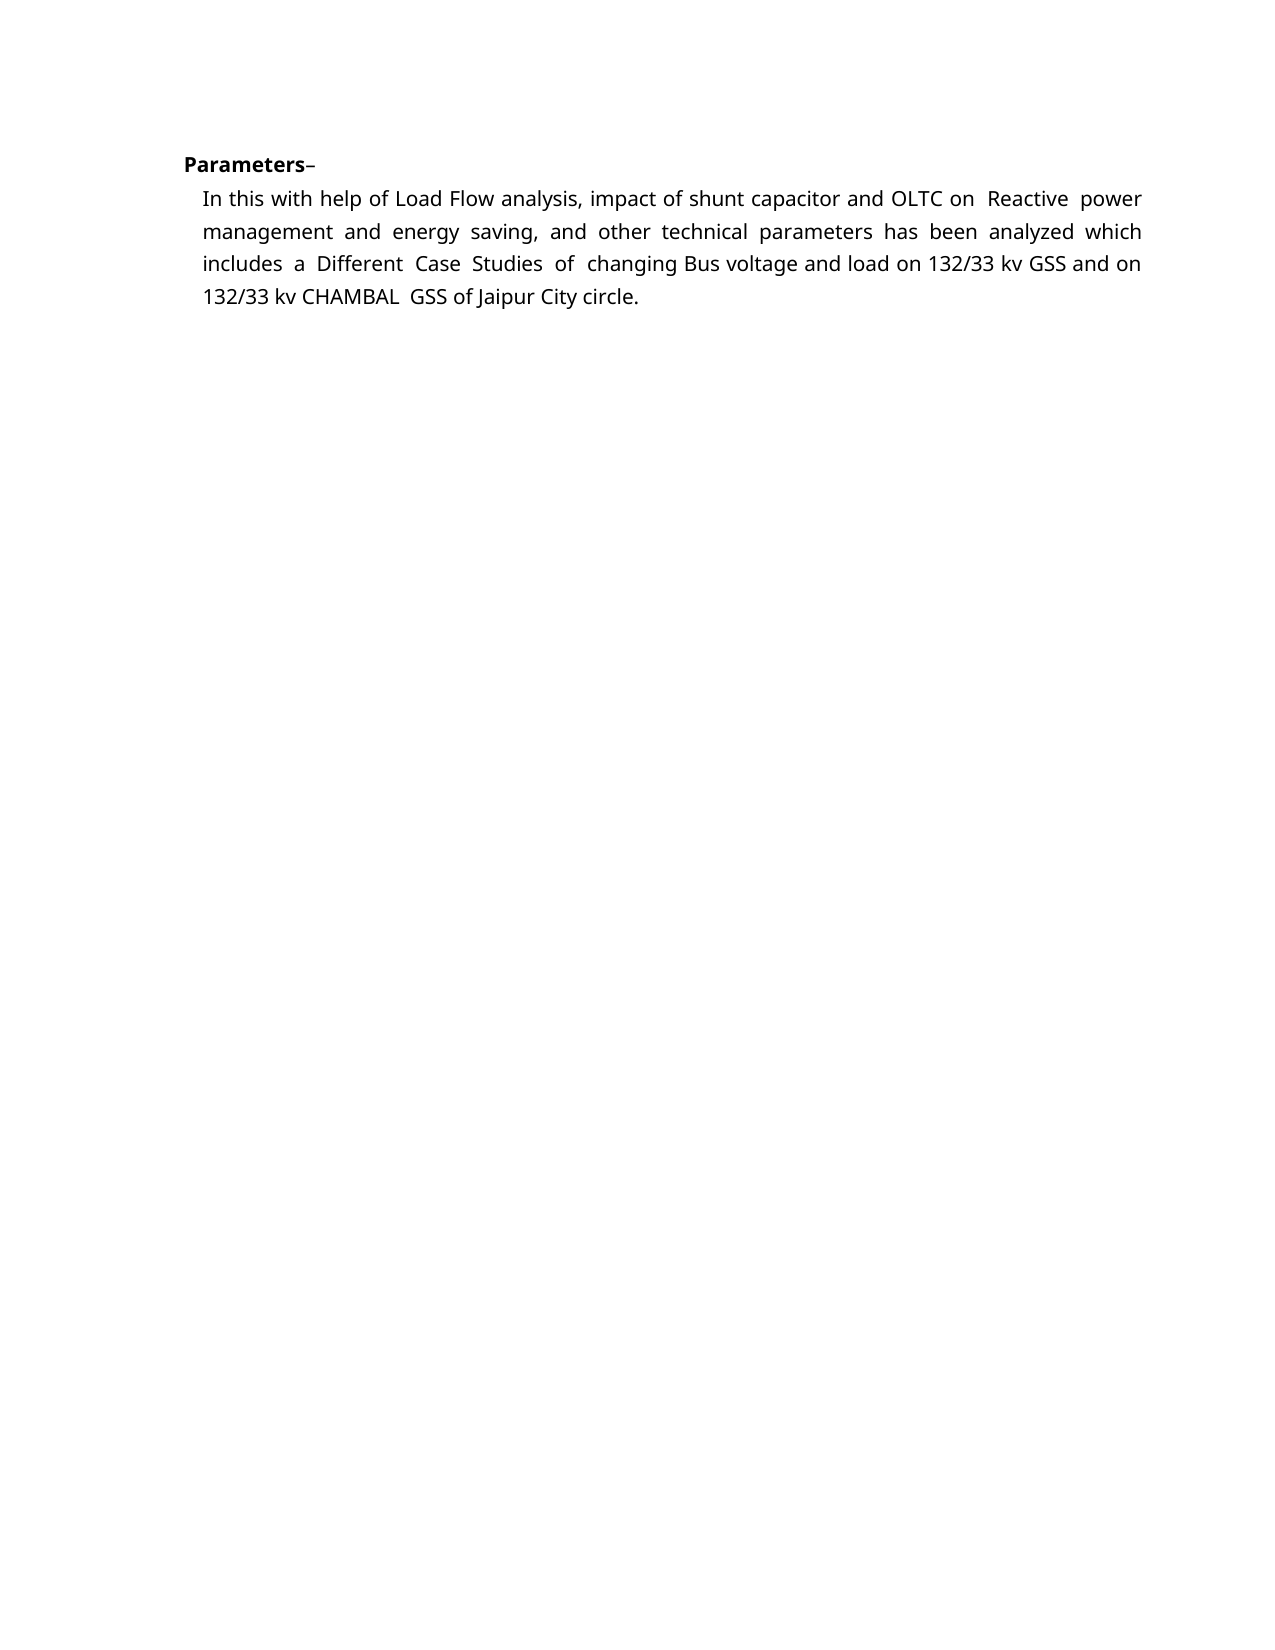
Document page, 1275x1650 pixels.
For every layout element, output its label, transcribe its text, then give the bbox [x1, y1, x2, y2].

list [146, 150, 1142, 178]
text In this with help of Load Flow analysis, impact of shunt capacitor and OLTC on Reactive power management and energy saving, and other technical parameters has been analyzed which includes a Different Case Studies of changing Bus voltage and load on 132/33 kv GSS and on 132/33 kv CHAMBAL GSS of Jaipur City circle. [202, 184, 1142, 311]
